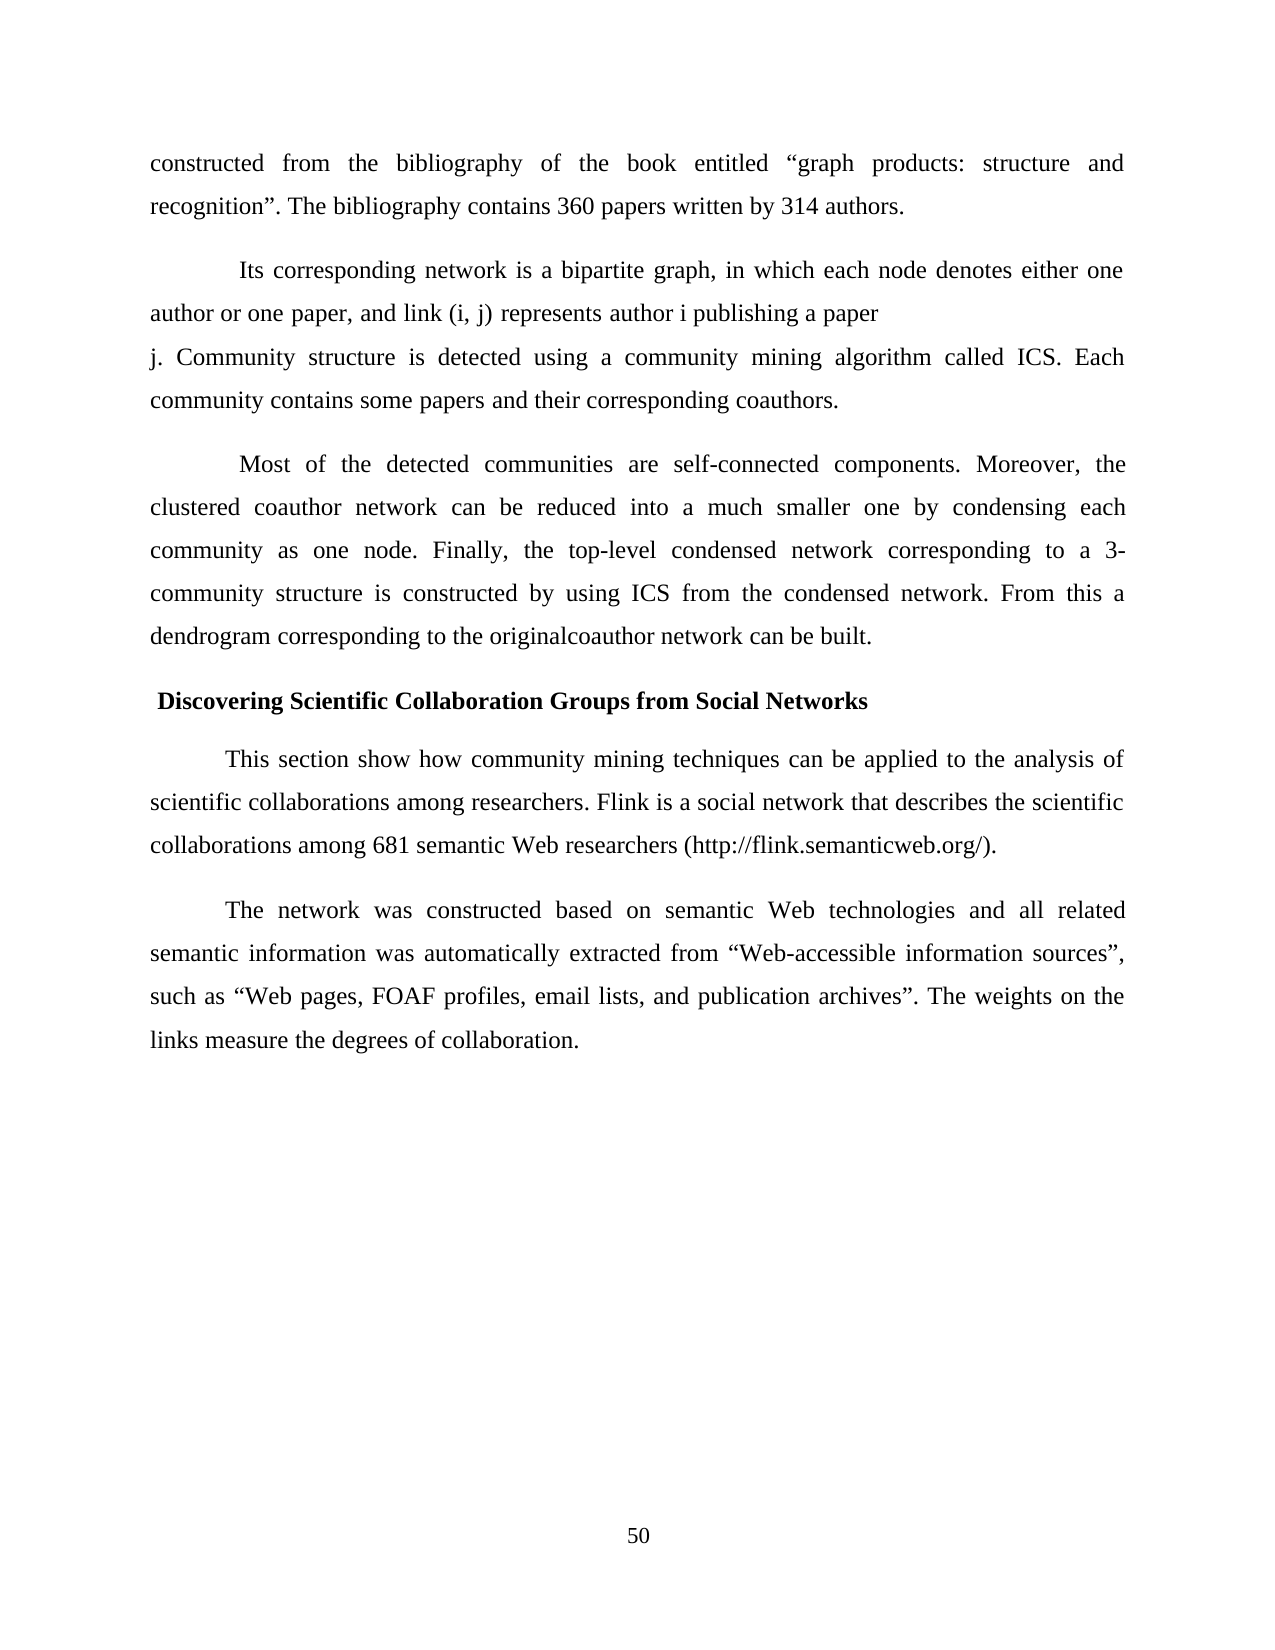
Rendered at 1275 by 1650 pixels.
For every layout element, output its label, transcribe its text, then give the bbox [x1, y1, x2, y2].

text j. Community structure is detected using a community mining algorithm called ICS. Each community contains some papers and their corresponding coauthors. [150, 342, 1125, 414]
text Its corresponding network is a bipartite graph, in which each node denotes either one author or one paper, and link (i, j) represents author i publishing a paper [150, 255, 1125, 327]
text constructed from the bibliography of the book entitled “graph products: structure and recognition”. The bibliography contains 360 papers written by 314 authors. [150, 148, 1124, 220]
text The network was constructed based on semantic Web technologies and all related semantic information was automatically extracted from “Web-accessible information sources”, such as “Web pages, FOAF profiles, email lists, and publication archives”. The weights on the links measure the degrees of collaboration. [150, 895, 1126, 1053]
subtitle Discovering Scientific Collaboration Groups from Social Networks [157, 686, 1252, 715]
text Most of the detected communities are self-connected components. Moreover, the clustered coauthor network can be reduced into a much smaller one by condensing each community as one node. Finally, the top-level condensed network corresponding to a 3-community structure is constructed by using ICS from the condensed network. From this a dendrogram corresponding to the originalcoauthor network can be built. [150, 449, 1126, 650]
text This section show how community mining techniques can be applied to the analysis of scientific collaborations among researchers. Flink is a social network that describes the scientific collaborations among 681 semantic Web researchers (http://flink.semanticweb.org/). [150, 744, 1125, 859]
